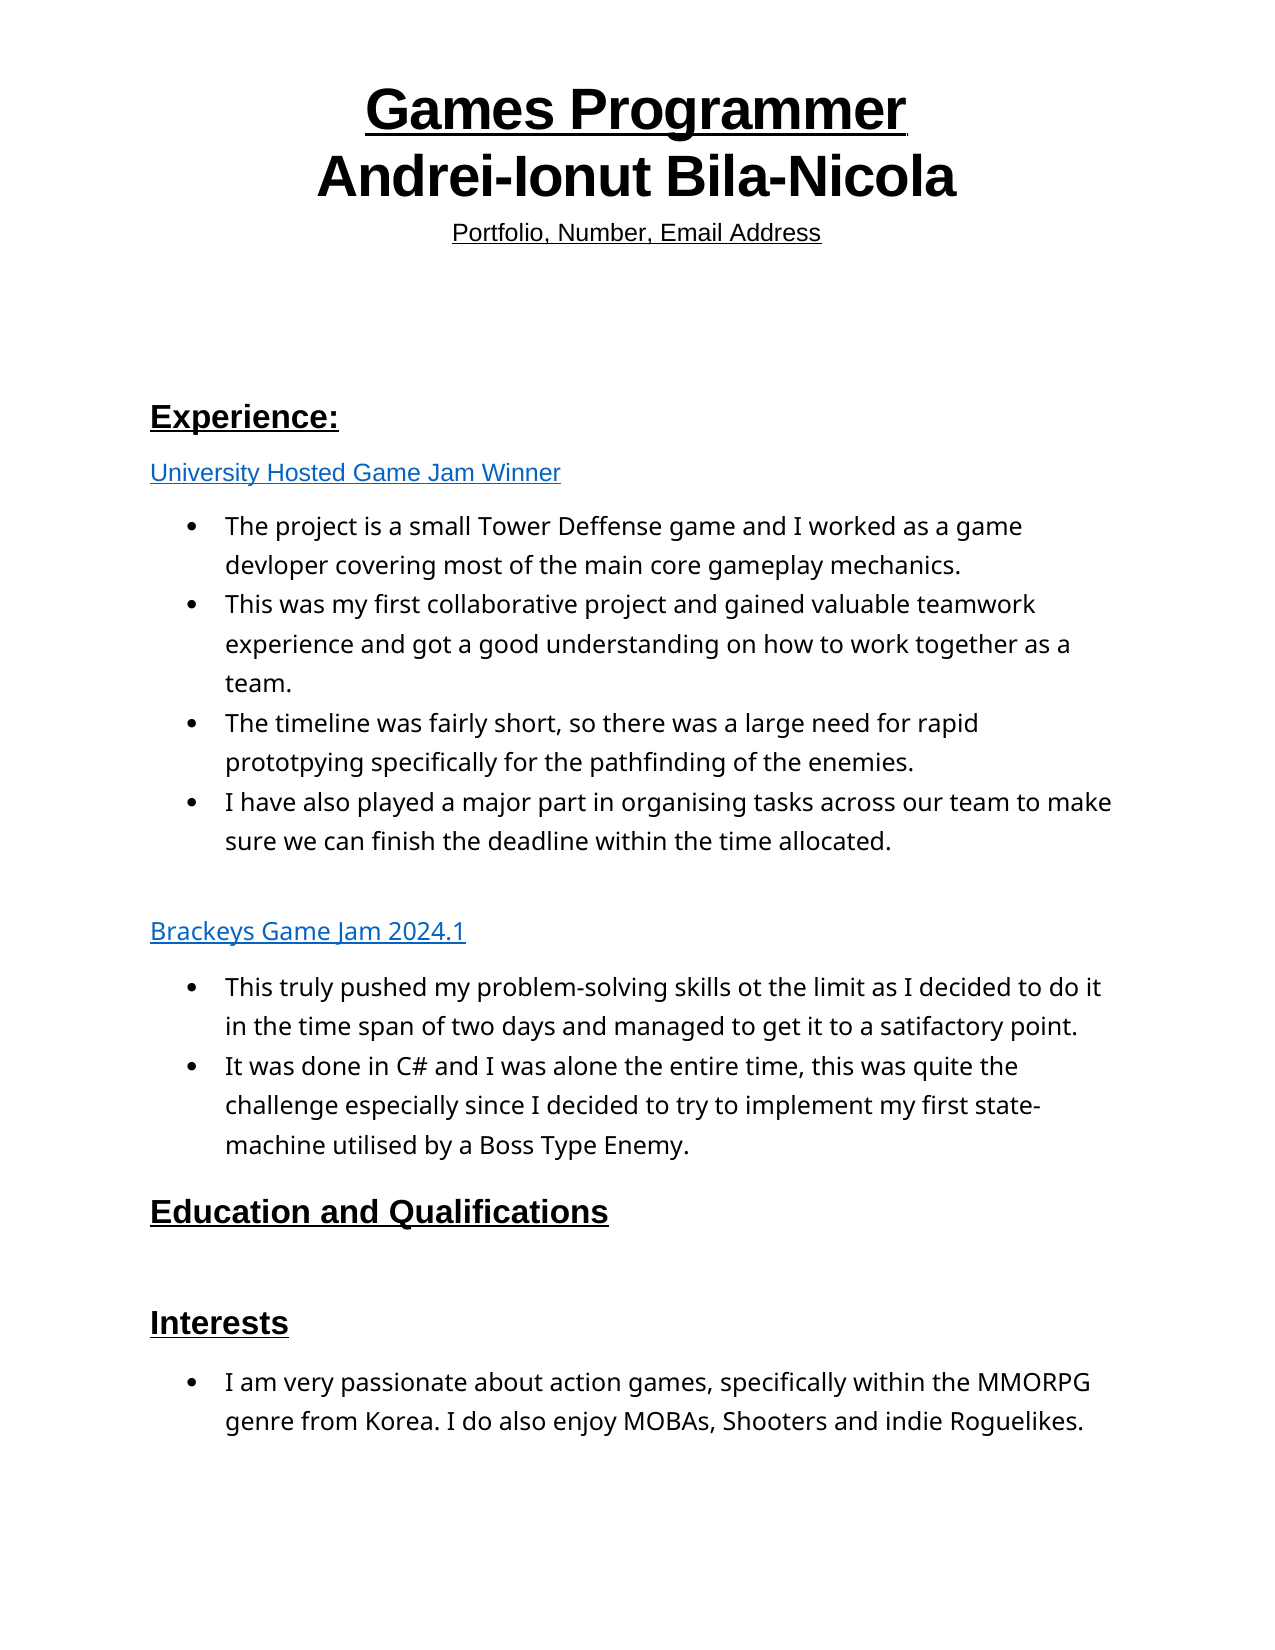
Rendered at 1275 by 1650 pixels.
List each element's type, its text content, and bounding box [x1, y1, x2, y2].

list This truly pushed my problem-solving skills ot the limit as I decided to do it in the time span of two days and managed to get it to a satifactory point. [187, 969, 1125, 1043]
list I have also played a major part in organising tasks across our team to make sure we can finish the deadline within the time allocated. [187, 784, 1125, 858]
text Interests [150, 1303, 1125, 1342]
list I am very passionate about action games, specifically within the MMORPG genre from Korea. I do also enjoy MOBAs, Shooters and indie Roguelikes. [187, 1364, 1125, 1438]
text Education and Qualifications [150, 1192, 1125, 1230]
text Experience: [150, 397, 1125, 435]
list It was done in C# and I was alone the entire time, this was quite the challenge especially since I decided to try to implement my first state-machine utilised by a Boss Type Enemy. [187, 1048, 1125, 1162]
list The timeline was fairly short, so there was a large need for rapid prototpying specifically for the pathfinding of the enemies. [187, 706, 1125, 779]
list This was my first collaborative project and gained valuable teamwork experience and got a good understanding on how to work together as a team. [187, 587, 1125, 700]
list The project is a small Tower Deffense game and I worked as a game devloper covering most of the main core gameplay mechanics. [187, 508, 1125, 582]
text Brackeys Game Jam 2024.1 [150, 913, 1125, 947]
text University Hosted Game Jam Winner [150, 458, 1125, 487]
